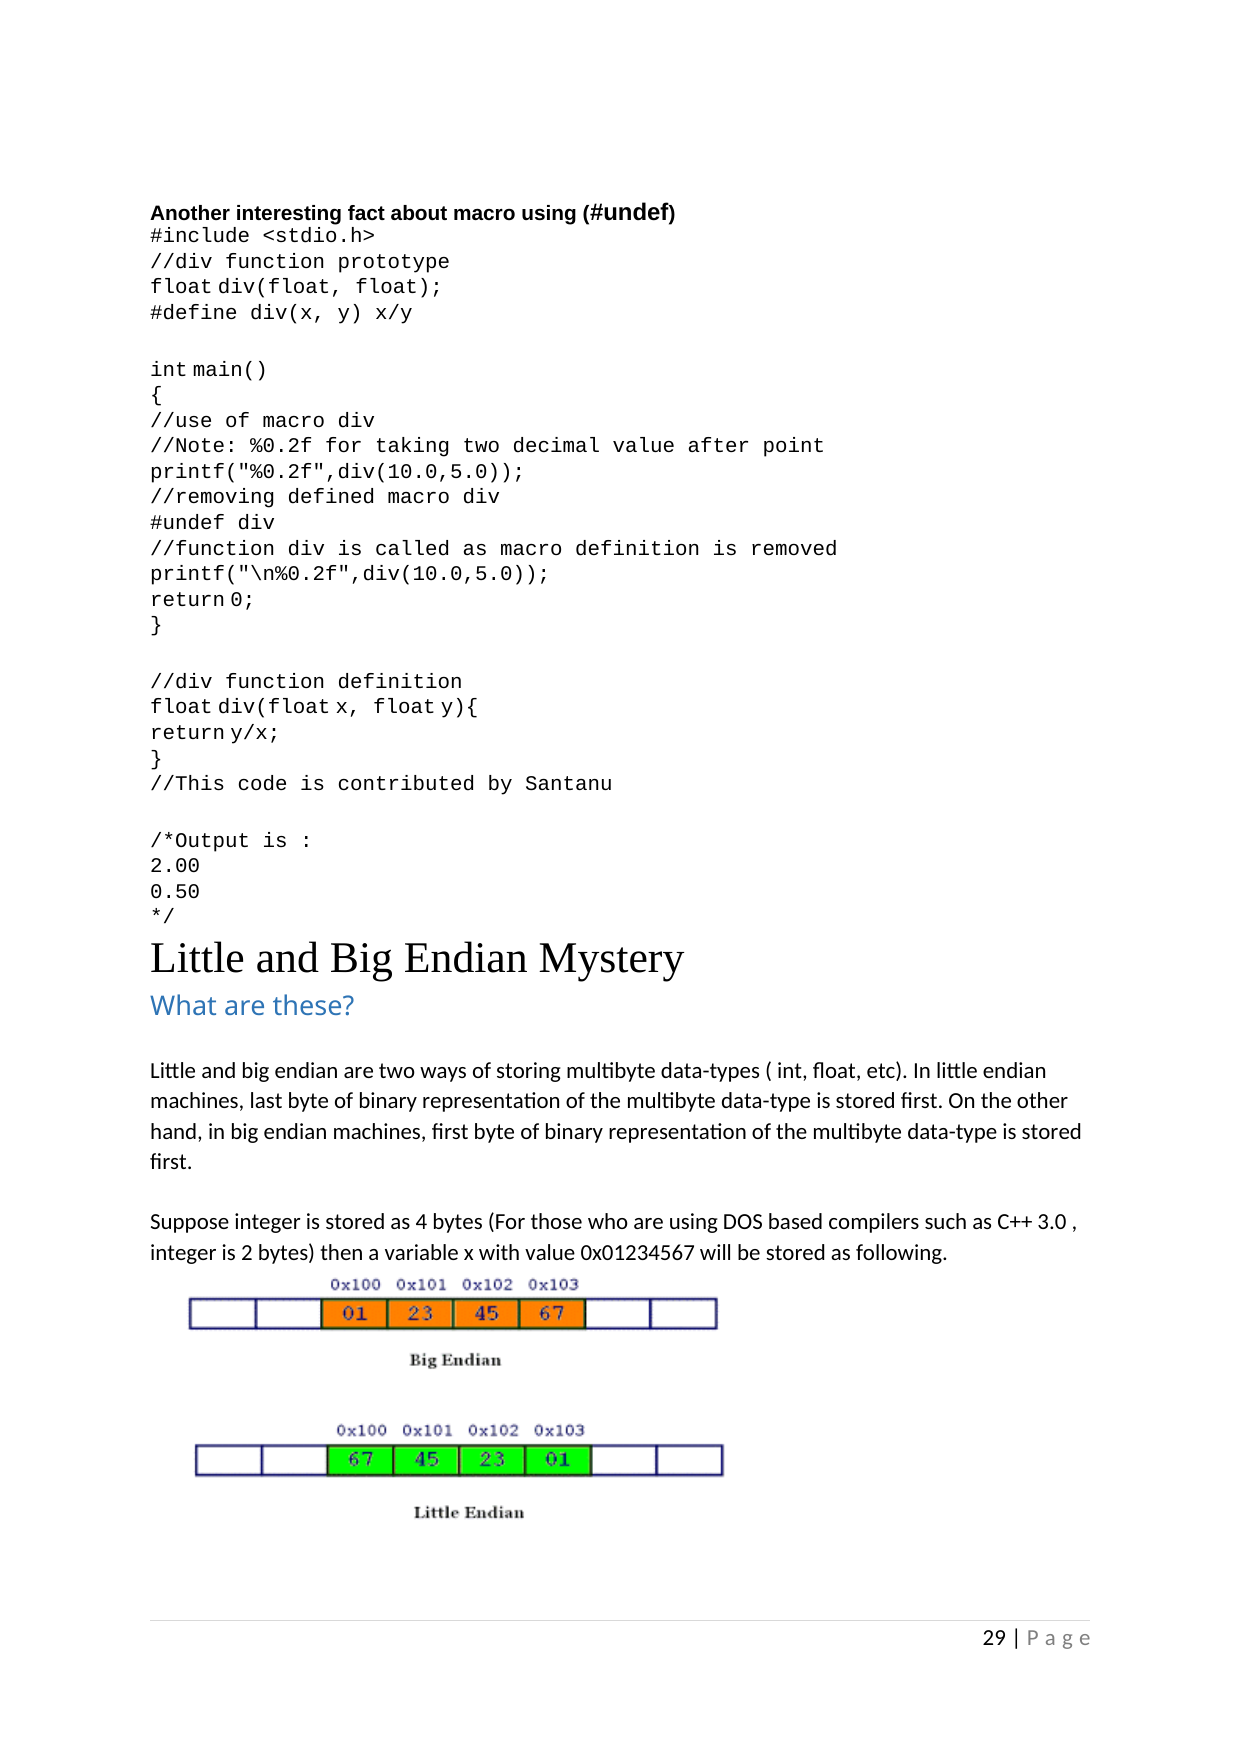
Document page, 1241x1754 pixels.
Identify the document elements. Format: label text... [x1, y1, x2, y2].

text Little and big endian are two ways of storing multibyte data-types ( int, float, etc). In little endian machines, last byte of binary representation of the multibyte data-type is stored first. On the other hand, in big endian machines, first byte of binary representation of the multibyte data-type is stored first. Suppose integer is stored as 4 bytes (For those who are using DOS based compilers such as C++ 3.0 , integer is 2 bytes) then a variable x with value 0x01234567 will be stored as following. [150, 1026, 1090, 1266]
table_header #include <stdio.h> //div function prototype float div(float, float); #define div(x, y) x/y int main() { //use of macro div //Note: %0.2f for taking two decimal value after point printf("%0.2f",div(10.0,5.0)); //removing defined macro div #undef div //function div is called as macro definition is removed printf("\n%0.2f",div(10.0,5.0)); return 0; } //div function definition float div(float x, float y){ return y/x; } //This code is contributed by Santanu /*Output is : 2.00 0.50 */ [150, 226, 1092, 932]
text Another interesting fact about macro using (#undef) [150, 198, 1090, 226]
text Little and Big Endian Mystery [150, 932, 1090, 982]
subtitle What are these? [150, 986, 1090, 1023]
picture [150, 1267, 775, 1581]
